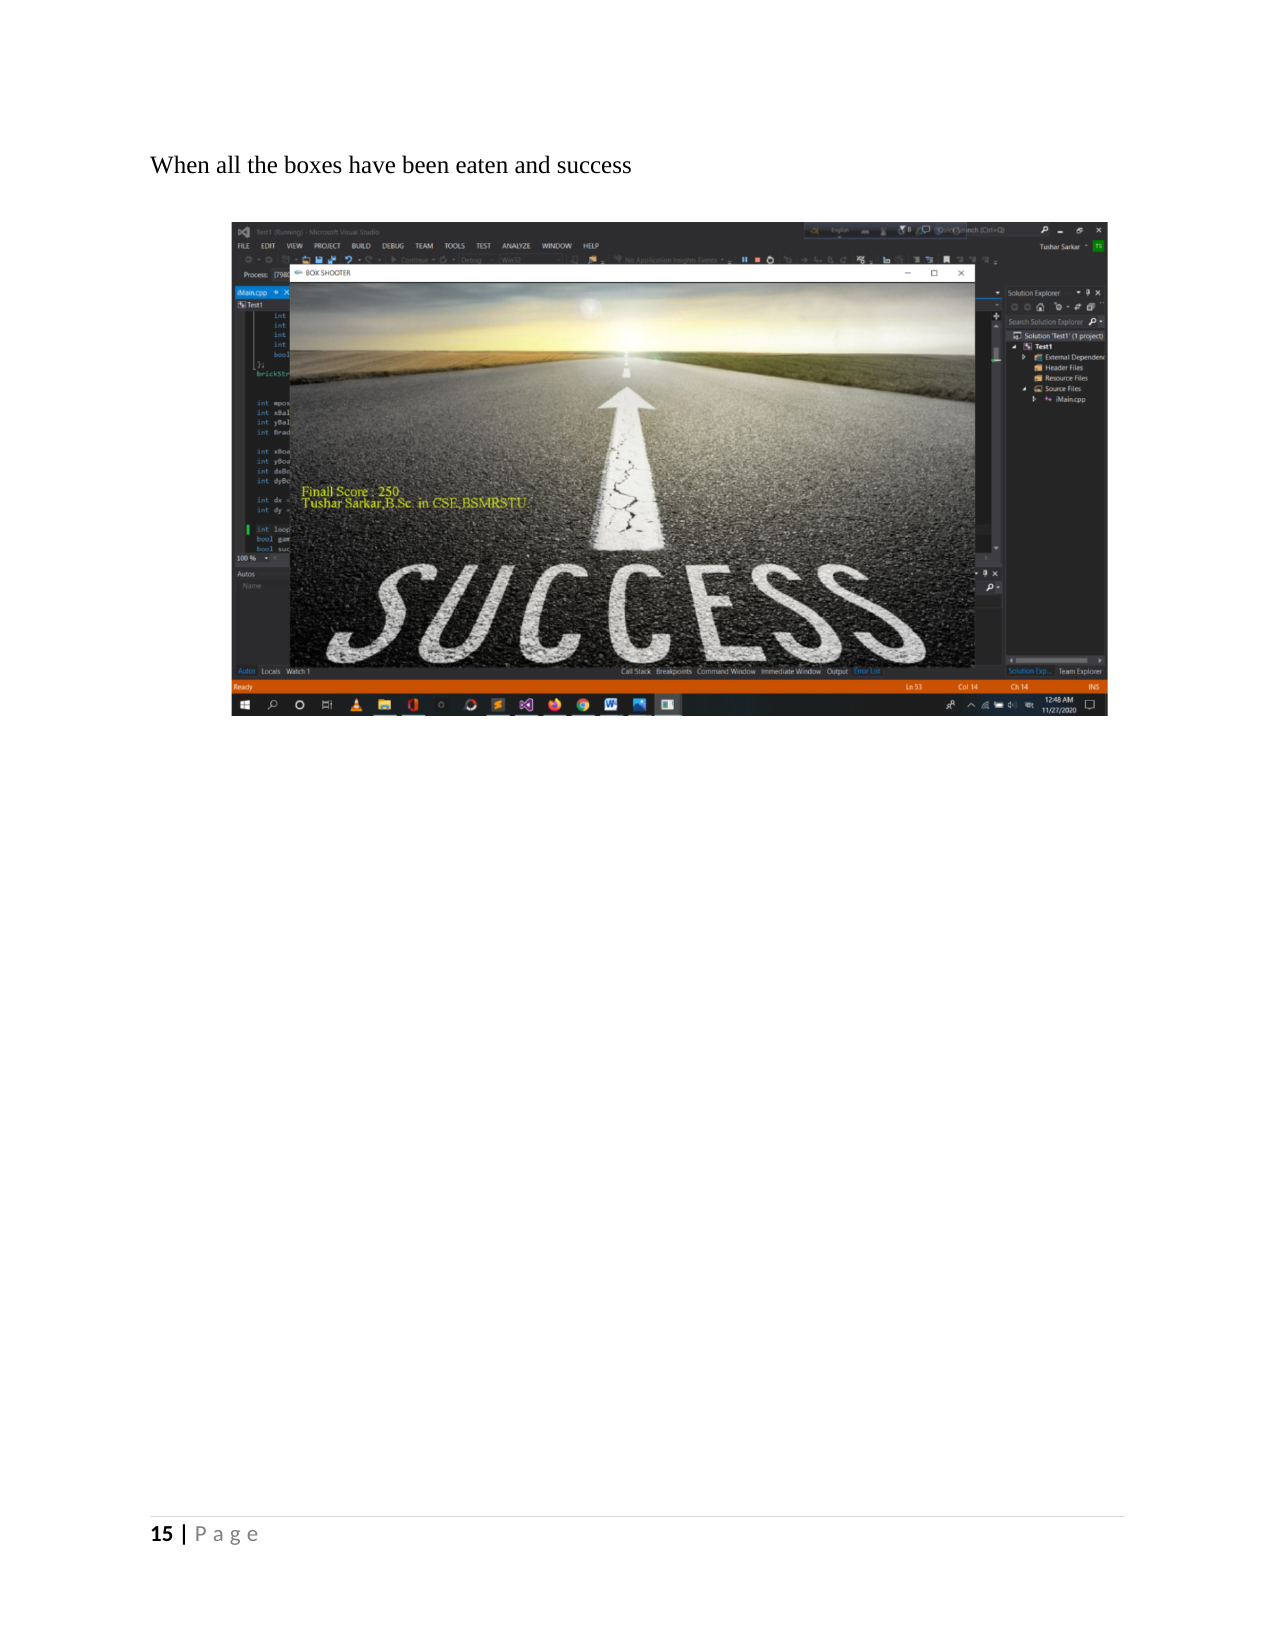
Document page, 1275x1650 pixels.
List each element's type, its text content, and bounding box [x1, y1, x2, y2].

picture [231, 222, 1108, 716]
text When all the boxes have been eaten and success [150, 150, 1125, 179]
